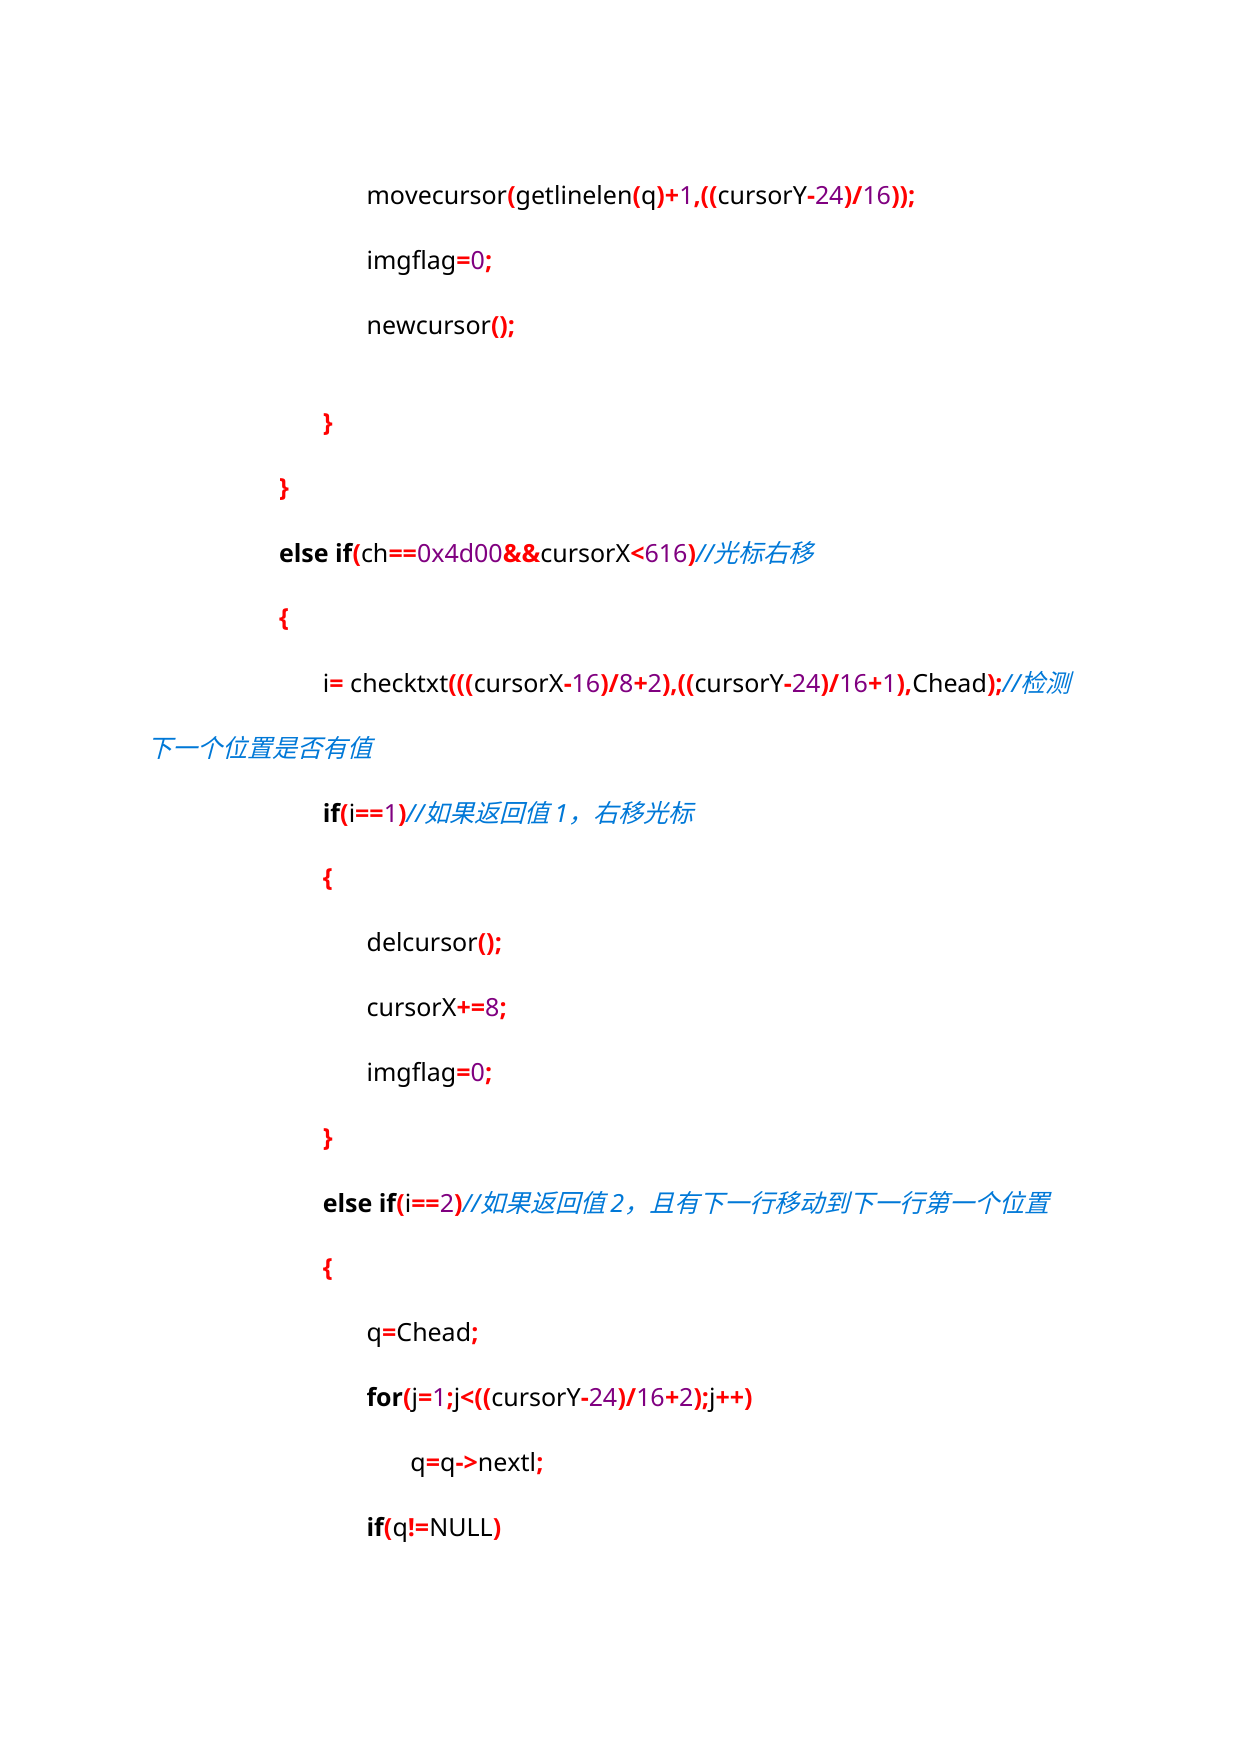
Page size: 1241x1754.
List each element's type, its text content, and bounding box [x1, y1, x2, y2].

text { [148, 844, 1092, 909]
text if(i==1)//如果返回值1，右移光标 [148, 779, 1092, 844]
text movecursor(getlinelen(q)+1,((cursorY-24)/16)); [148, 162, 1092, 227]
text for(j=1;j<((cursorY-24)/16+2);j++) [148, 1364, 1092, 1429]
text q=q->nextl; [148, 1429, 1092, 1494]
text } [148, 454, 1092, 519]
text cursorX+=8; [148, 974, 1092, 1039]
text delcursor(); [148, 909, 1092, 974]
text q=Chead; [148, 1299, 1092, 1364]
text if(q!=NULL) [148, 1494, 1092, 1559]
text i= checktxt(((cursorX-16)/8+2),((cursorY-24)/16+1),Chead);//检测下一个位置是否有值 [148, 649, 1092, 779]
text imgflag=0; [148, 1039, 1092, 1104]
text newcursor(); [148, 292, 1092, 357]
text else if(i==2)//如果返回值2，且有下一行移动到下一行第一个位置 [148, 1169, 1092, 1234]
text } [148, 1104, 1092, 1169]
text { [148, 1234, 1092, 1299]
text } [148, 389, 1092, 454]
text imgflag=0; [148, 227, 1092, 292]
text else if(ch==0x4d00&&cursorX<616)//光标右移 [148, 519, 1092, 584]
text { [148, 584, 1092, 649]
